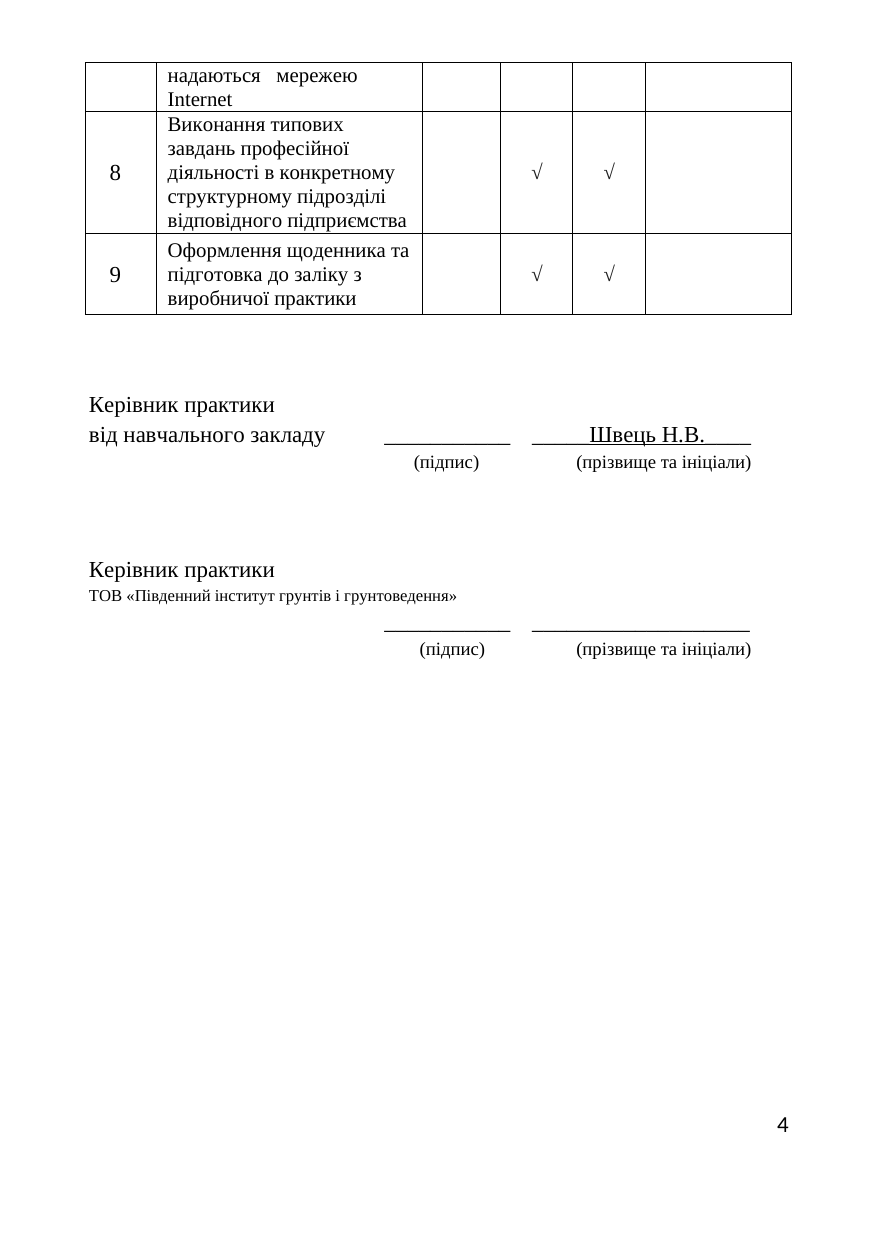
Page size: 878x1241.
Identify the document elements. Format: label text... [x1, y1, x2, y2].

text Керівник практики [89, 391, 788, 417]
table_cell 8 [86, 112, 156, 232]
table_cell √ [501, 63, 572, 111]
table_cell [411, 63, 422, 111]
table_cell √ [573, 63, 645, 111]
table_cell [423, 63, 500, 111]
table_cell √ [573, 112, 645, 232]
text (підпис) (прізвище та ініціали) [89, 638, 788, 660]
table_cell [423, 234, 500, 314]
text (підпис) (прізвище та ініціали) [89, 451, 788, 473]
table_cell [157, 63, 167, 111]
table_cell √ [501, 234, 572, 314]
table_cell Оформлення щоденника та підготовка до заліку з виробничої практики [157, 234, 422, 314]
table_cell 9 [86, 234, 156, 314]
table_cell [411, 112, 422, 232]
table_cell [423, 112, 500, 232]
text ТОВ «Південний інститут грунтів і грунтоведення» [89, 586, 788, 605]
text від навчального закладу ___________ _____Швець Н.В.____ [89, 421, 788, 447]
table_cell √ [573, 234, 645, 314]
table_cell 7 [86, 63, 156, 111]
table_cell [646, 234, 791, 314]
table_cell [646, 112, 791, 232]
text ___________ ___________________ [89, 608, 788, 634]
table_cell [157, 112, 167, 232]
table_cell √ [501, 112, 572, 232]
text Керівник практики [89, 556, 788, 582]
table_cell [646, 63, 791, 111]
